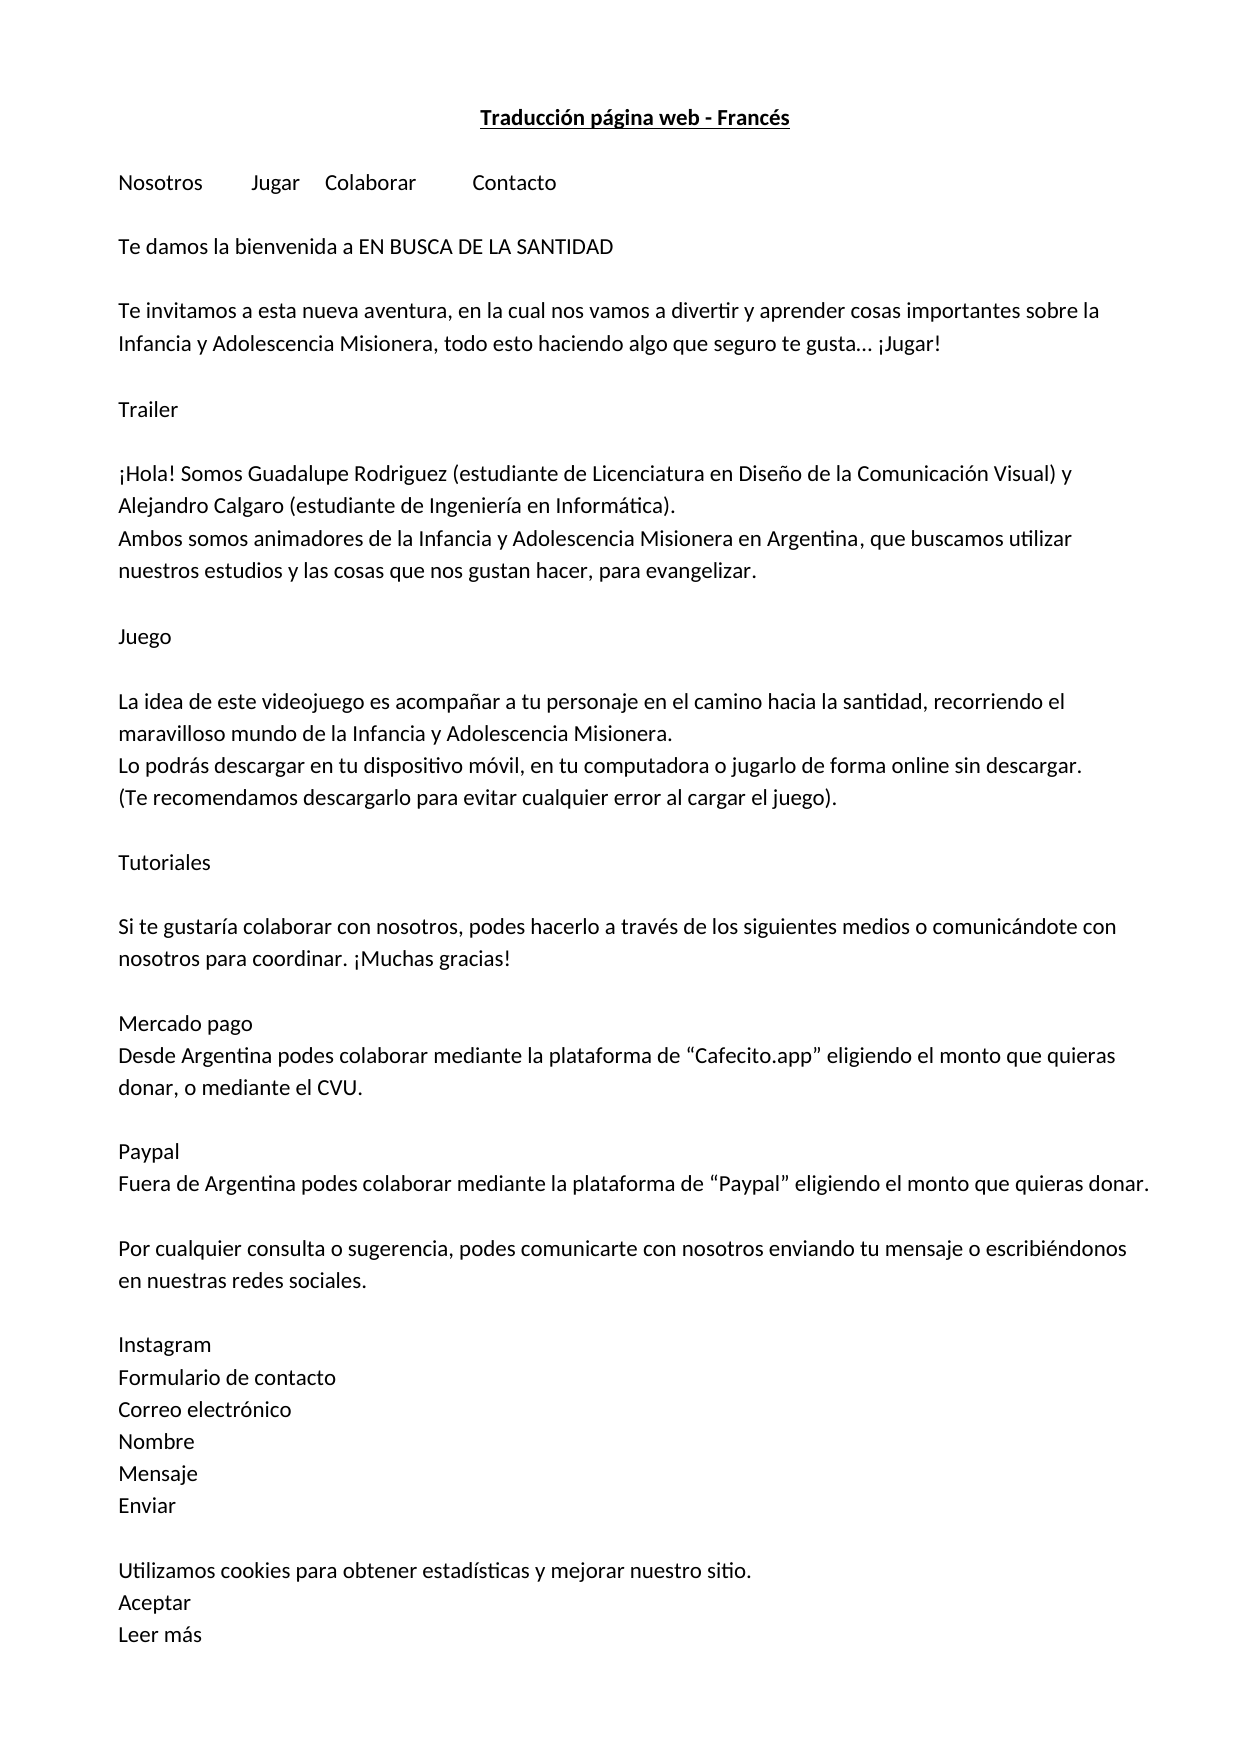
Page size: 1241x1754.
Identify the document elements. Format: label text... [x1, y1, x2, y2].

text (Te recomendamos descargarlo para evitar cualquier error al cargar el juego). [118, 783, 1152, 811]
text Tutoriales [118, 848, 1152, 876]
text Aceptar [118, 1588, 1152, 1616]
text Trailer [118, 395, 1152, 423]
text Por cualquier consulta o sugerencia, podes comunicarte con nosotros enviando tu mensaje o escribiéndonos en nuestras redes sociales. [118, 1234, 1152, 1294]
text Utilizamos cookies para obtener estadísticas y mejorar nuestro sitio. [118, 1556, 1152, 1584]
text Instagram [118, 1331, 1152, 1358]
text Mercado pago [118, 1009, 1152, 1037]
text Mensaje [118, 1459, 1152, 1487]
text Enviar [118, 1491, 1152, 1519]
text Formulario de contacto [118, 1363, 1152, 1391]
text Nosotros Jugar Colaborar Contacto [118, 168, 1152, 196]
text Desde Argentina podes colaborar mediante la plataforma de “Cafecito.app” eligiendo el monto que quieras donar, o mediante el CVU. [118, 1041, 1152, 1101]
text Traducción página web - Francés [118, 103, 1152, 131]
text Paypal [118, 1137, 1152, 1165]
text Ambos somos animadores de la Infancia y Adolescencia Misionera en Argentina, que buscamos utilizar nuestros estudios y las cosas que nos gustan hacer, para evangelizar. [118, 524, 1152, 584]
text Te invitamos a esta nueva aventura, en la cual nos vamos a divertir y aprender cosas importantes sobre la Infancia y Adolescencia Misionera, todo esto haciendo algo que seguro te gusta… ¡Jugar! [118, 297, 1152, 357]
text La idea de este videojuego es acompañar a tu personaje en el camino hacia la santidad, recorriendo el maravilloso mundo de la Infancia y Adolescencia Misionera. [118, 687, 1152, 747]
text Si te gustaría colaborar con nosotros, podes hacerlo a través de los siguientes medios o comunicándote con nosotros para coordinar. ¡Muchas gracias! [118, 912, 1152, 972]
text Te damos la bienvenida a EN BUSCA DE LA SANTIDAD [118, 232, 1152, 260]
text ¡Hola! Somos Guadalupe Rodriguez (estudiante de Licenciatura en Diseño de la Comunicación Visual) y Alejandro Calgaro (estudiante de Ingeniería en Informática). [118, 459, 1152, 520]
text Fuera de Argentina podes colaborar mediante la plataforma de “Paypal” eligiendo el monto que quieras donar. [118, 1169, 1152, 1198]
text Lo podrás descargar en tu dispositivo móvil, en tu computadora o jugarlo de forma online sin descargar. [118, 751, 1152, 779]
text Juego [118, 622, 1152, 650]
text Nombre [118, 1427, 1152, 1455]
text Correo electrónico [118, 1395, 1152, 1423]
text Leer más [118, 1620, 1152, 1648]
